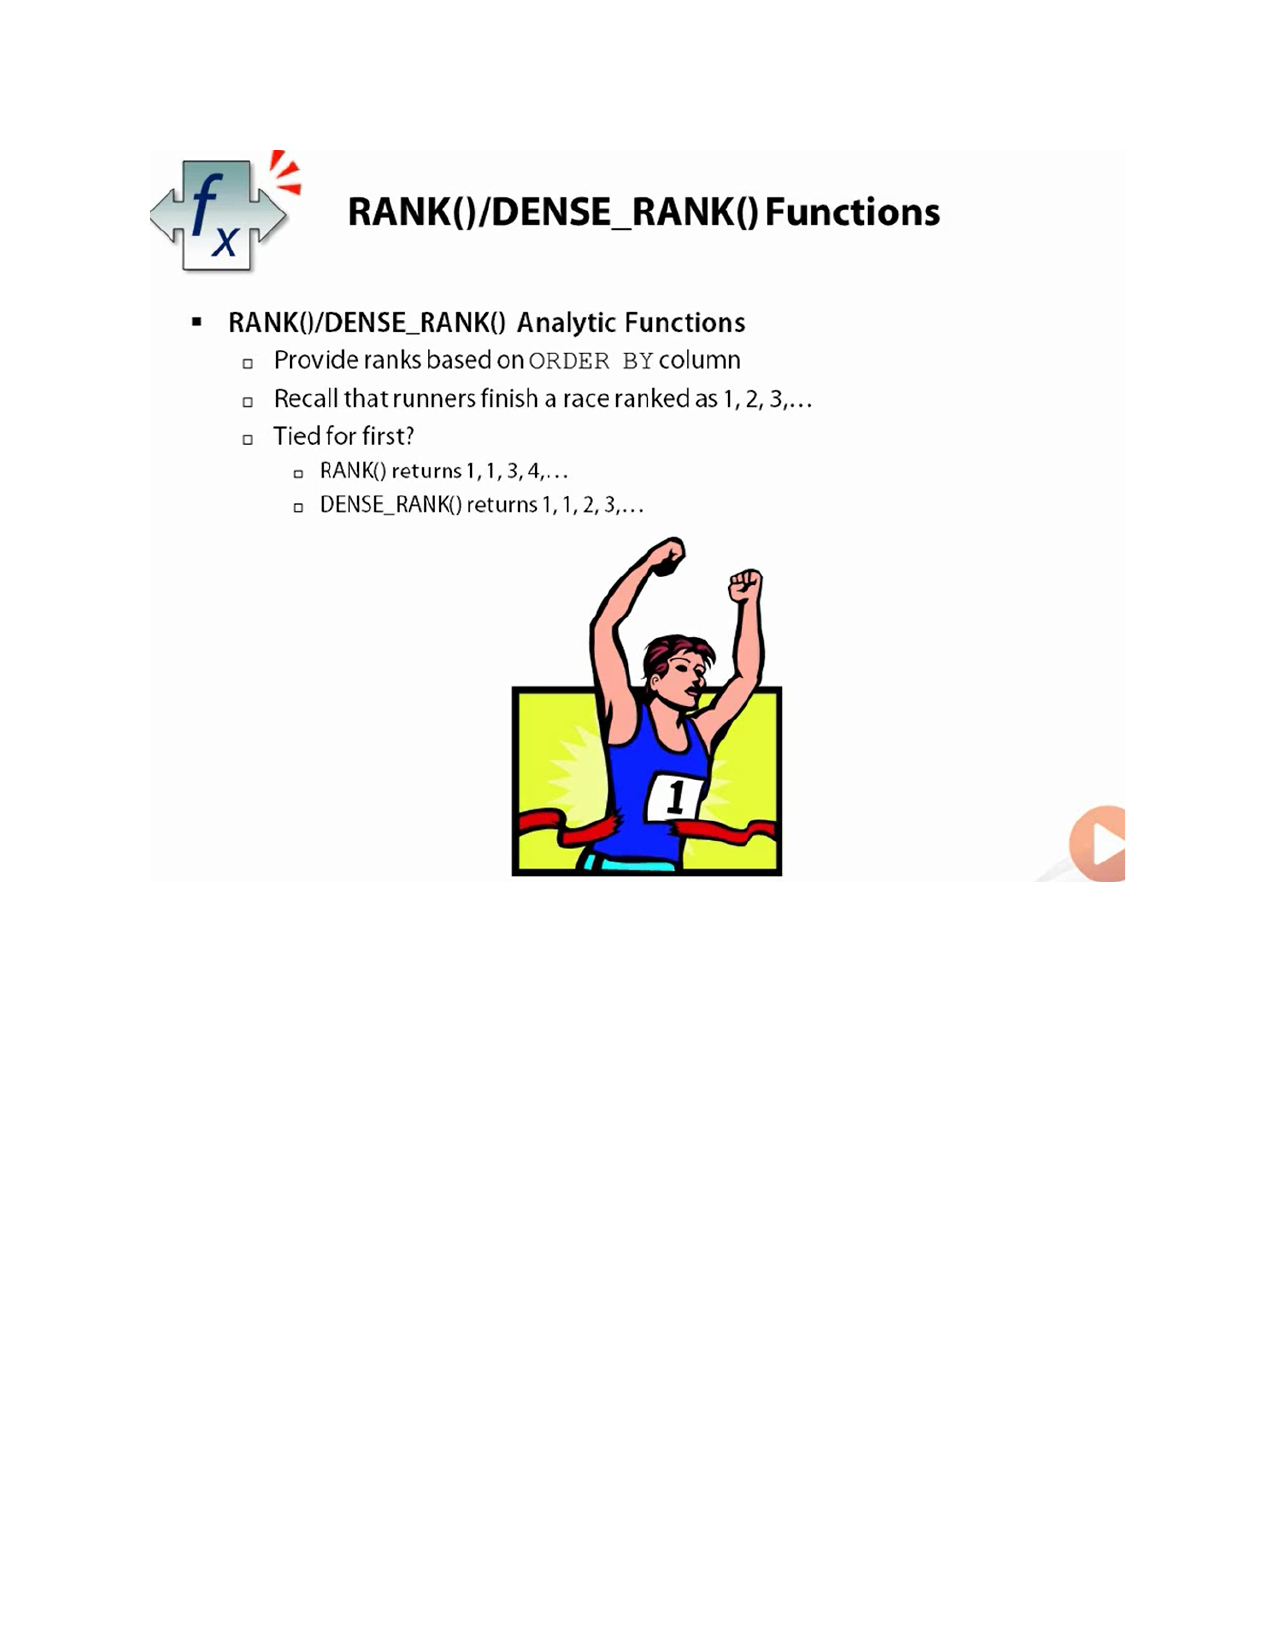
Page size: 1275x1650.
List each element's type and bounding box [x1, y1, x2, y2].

picture [150, 150, 1125, 882]
